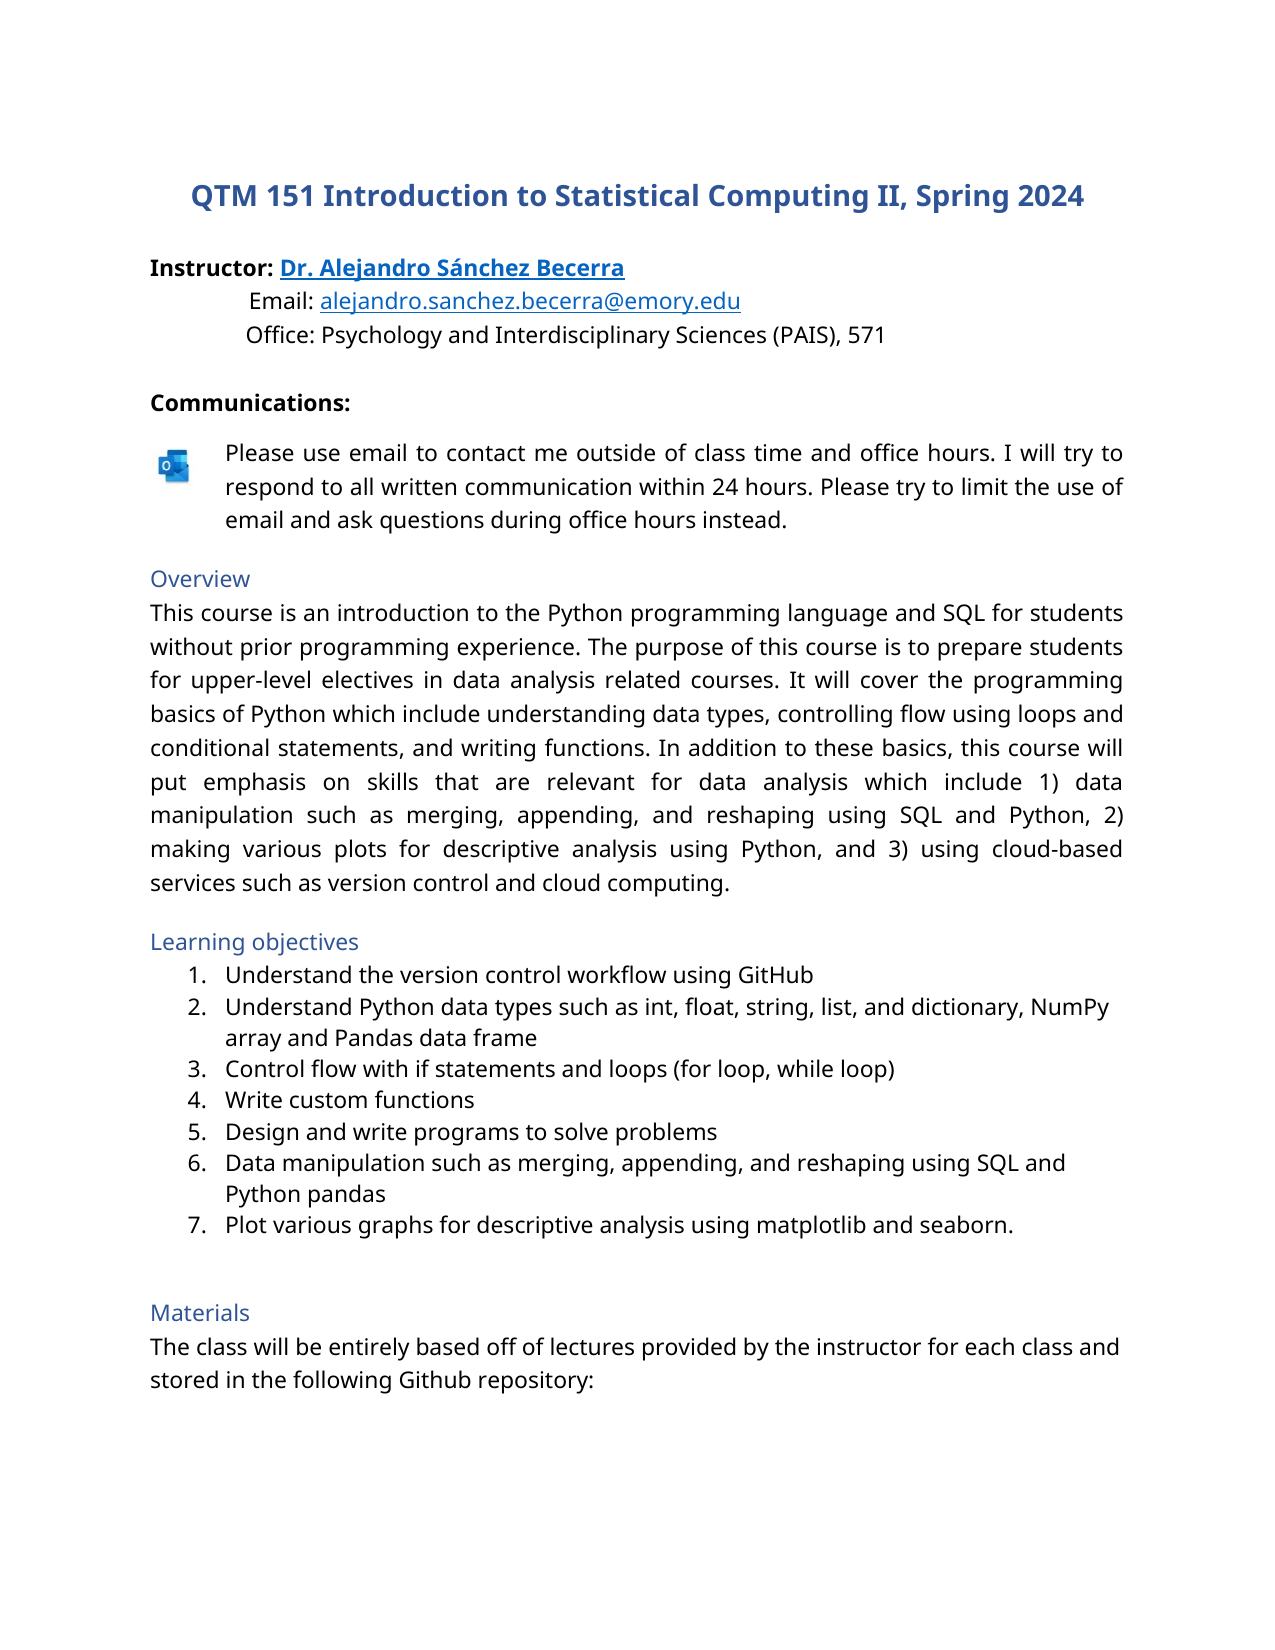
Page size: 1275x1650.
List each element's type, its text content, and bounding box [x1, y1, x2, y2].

subtitle Learning objectives [150, 926, 1125, 957]
list Understand Python data types such as int, float, string, list, and dictionary, NumPy array and Pandas data frame [187, 991, 1125, 1053]
text Communications: [150, 387, 1125, 418]
list Data manipulation such as merging, appending, and reshaping using SQL and Python pandas [187, 1147, 1125, 1209]
text Please use email to contact me outside of class time and office hours. I will try to respond to all written communication within 24 hours. Please try to limit the use of email and ask questions during office hours instead. [225, 437, 1125, 536]
list Control flow with if statements and loops (for loop, while loop) [187, 1053, 1125, 1084]
picture [150, 436, 202, 496]
list Design and write programs to solve problems [187, 1116, 1125, 1147]
list Plot various graphs for descriptive analysis using matplotlib and seaborn. [187, 1209, 1125, 1241]
subtitle Materials [150, 1297, 1125, 1328]
subtitle Overview [150, 563, 1125, 594]
text Office: Psychology and Interdisciplinary Sciences (PAIS), 571 [150, 319, 1125, 350]
list Write custom functions [187, 1084, 1125, 1116]
list Understand the version control workflow using GitHub [187, 959, 1125, 991]
text Email: alejandro.sanchez.becerra@emory.edu [225, 285, 1125, 317]
text The class will be entirely based off of lectures provided by the instructor for each class and stored in the following Github repository: [150, 1331, 1125, 1396]
text Instructor: Dr. Alejandro Sánchez Becerra [150, 252, 1125, 283]
subtitle QTM 151 Introduction to Statistical Computing II, Spring 2024 [150, 175, 1125, 215]
text This course is an introduction to the Python programming language and SQL for students without prior programming experience. The purpose of this course is to prepare students for upper-level electives in data analysis related courses. It will cover the programming basics of Python which include understanding data types, controlling flow using loops and conditional statements, and writing functions. In addition to these basics, this course will put emphasis on skills that are relevant for data analysis which include 1) data manipulation such as merging, appending, and reshaping using SQL and Python, 2) making various plots for descriptive analysis using Python, and 3) using cloud-based services such as version control and cloud computing. [150, 597, 1125, 898]
